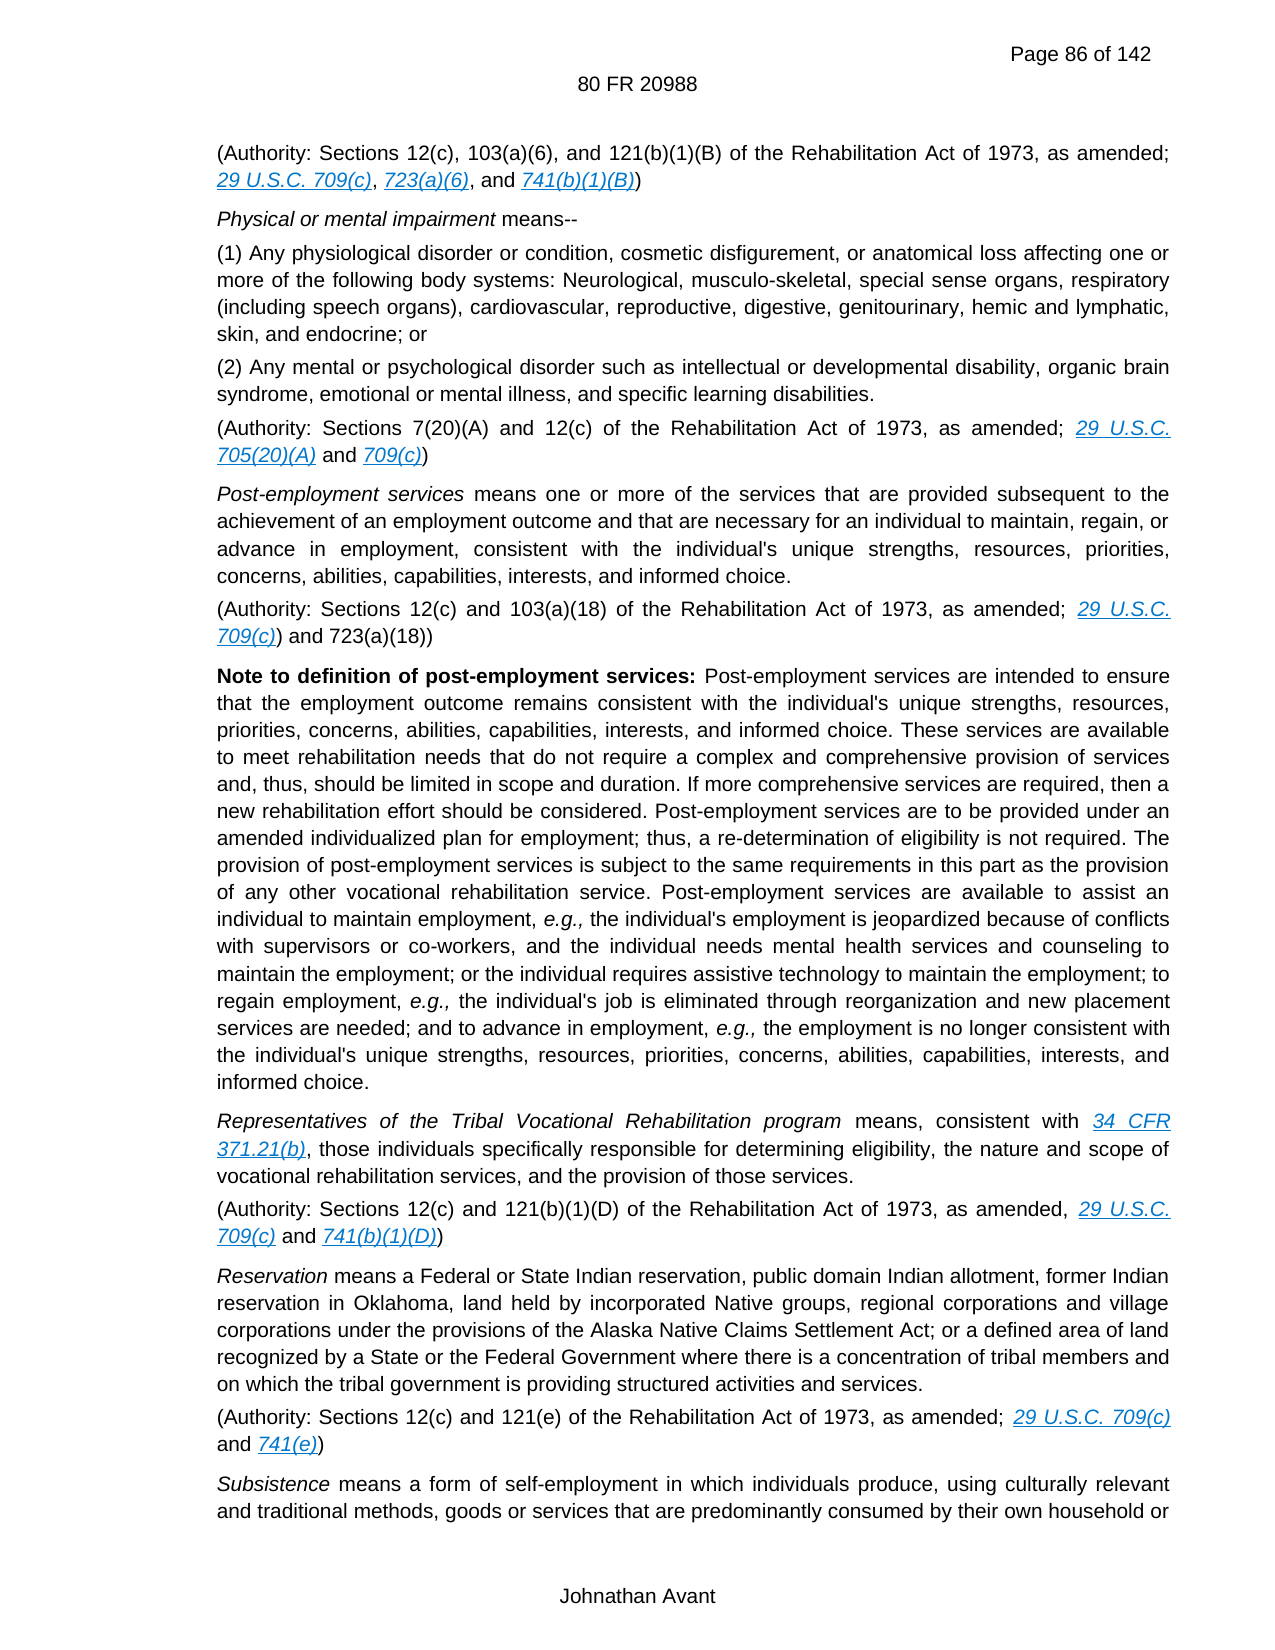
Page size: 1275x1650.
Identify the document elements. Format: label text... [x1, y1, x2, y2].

text (Authority: Sections 12(c) and 121(b)(1)(D) of the Rehabilitation Act of 1973, as amended, 29 U.S.C. 709(c) and 741(b)(1)(D)) [217, 1194, 1171, 1248]
text (Authority: Sections 12(c) and 103(a)(18) of the Rehabilitation Act of 1973, as amended; 29 U.S.C. 709(c)) and 723(a)(18)) [217, 594, 1171, 648]
text Reservation means a Federal or State Indian reservation, public domain Indian allotment, former Indian reservation in Oklahoma, land held by incorporated Native groups, regional corporations and village corporations under the provisions of the Alaska Native Claims Settlement Act; or a defined area of land recognized by a State or the Federal Government where there is a concentration of tribal members and on which the tribal government is providing structured activities and services. [217, 1260, 1171, 1396]
text Physical or mental impairment means-- [217, 204, 1171, 231]
text Post-employment services means one or more of the services that are provided subsequent to the achievement of an employment outcome and that are necessary for an individual to maintain, regain, or advance in employment, consistent with the individual's unique strengths, resources, priorities, concerns, abilities, capabilities, interests, and informed choice. [217, 479, 1171, 587]
text Note to definition of post-employment services: Post-employment services are intended to ensure that the employment outcome remains consistent with the individual's unique strengths, resources, priorities, concerns, abilities, capabilities, interests, and informed choice. These services are available to meet rehabilitation needs that do not require a complex and comprehensive provision of services and, thus, should be limited in scope and duration. If more comprehensive services are required, then a new rehabilitation effort should be considered. Post-employment services are to be provided under an amended individualized plan for employment; thus, a re-determination of eligibility is not required. The provision of post-employment services is subject to the same requirements in this part as the provision of any other vocational rehabilitation service. Post-employment services are available to assist an individual to maintain employment, e.g., the individual's employment is jeopardized because of conflicts with supervisors or co-workers, and the individual needs mental health services and counseling to maintain the employment; or the individual requires assistive technology to maintain the employment; to regain employment, e.g., the individual's job is eliminated through reorganization and new placement services are needed; and to advance in employment, e.g., the employment is no longer consistent with the individual's unique strengths, resources, priorities, concerns, abilities, capabilities, interests, and informed choice. [217, 660, 1171, 1094]
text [217, 1469, 1171, 1523]
text (Authority: Sections 12(c) and 121(e) of the Rehabilitation Act of 1973, as amended; 29 U.S.C. 709(c) and 741(e)) [217, 1402, 1171, 1456]
text (Authority: Sections 12(c), 103(a)(6), and 121(b)(1)(B) of the Rehabilitation Act of 1973, as amended; 29 U.S.C. 709(c), 723(a)(6), and 741(b)(1)(B)) [217, 137, 1171, 192]
text (2) Any mental or psychological disorder such as intellectual or developmental disability, organic brain syndrome, emotional or mental illness, and specific learning disabilities. [217, 352, 1171, 406]
text (Authority: Sections 7(20)(A) and 12(c) of the Rehabilitation Act of 1973, as amended; 29 U.S.C. 705(20)(A) and 709(c)) [217, 412, 1171, 467]
text (1) Any physiological disorder or condition, cosmetic disfigurement, or anatomical loss affecting one or more of the following body systems: Neurological, musculo-skeletal, special sense organs, respiratory (including speech organs), cardiovascular, reproductive, digestive, genitourinary, hemic and lymphatic, skin, and endocrine; or [217, 237, 1171, 346]
text Representatives of the Tribal Vocational Rehabilitation program means, consistent with 34 CFR 371.21(b), those individuals specifically responsible for determining eligibility, the nature and scope of vocational rehabilitation services, and the provision of those services. [217, 1106, 1171, 1187]
